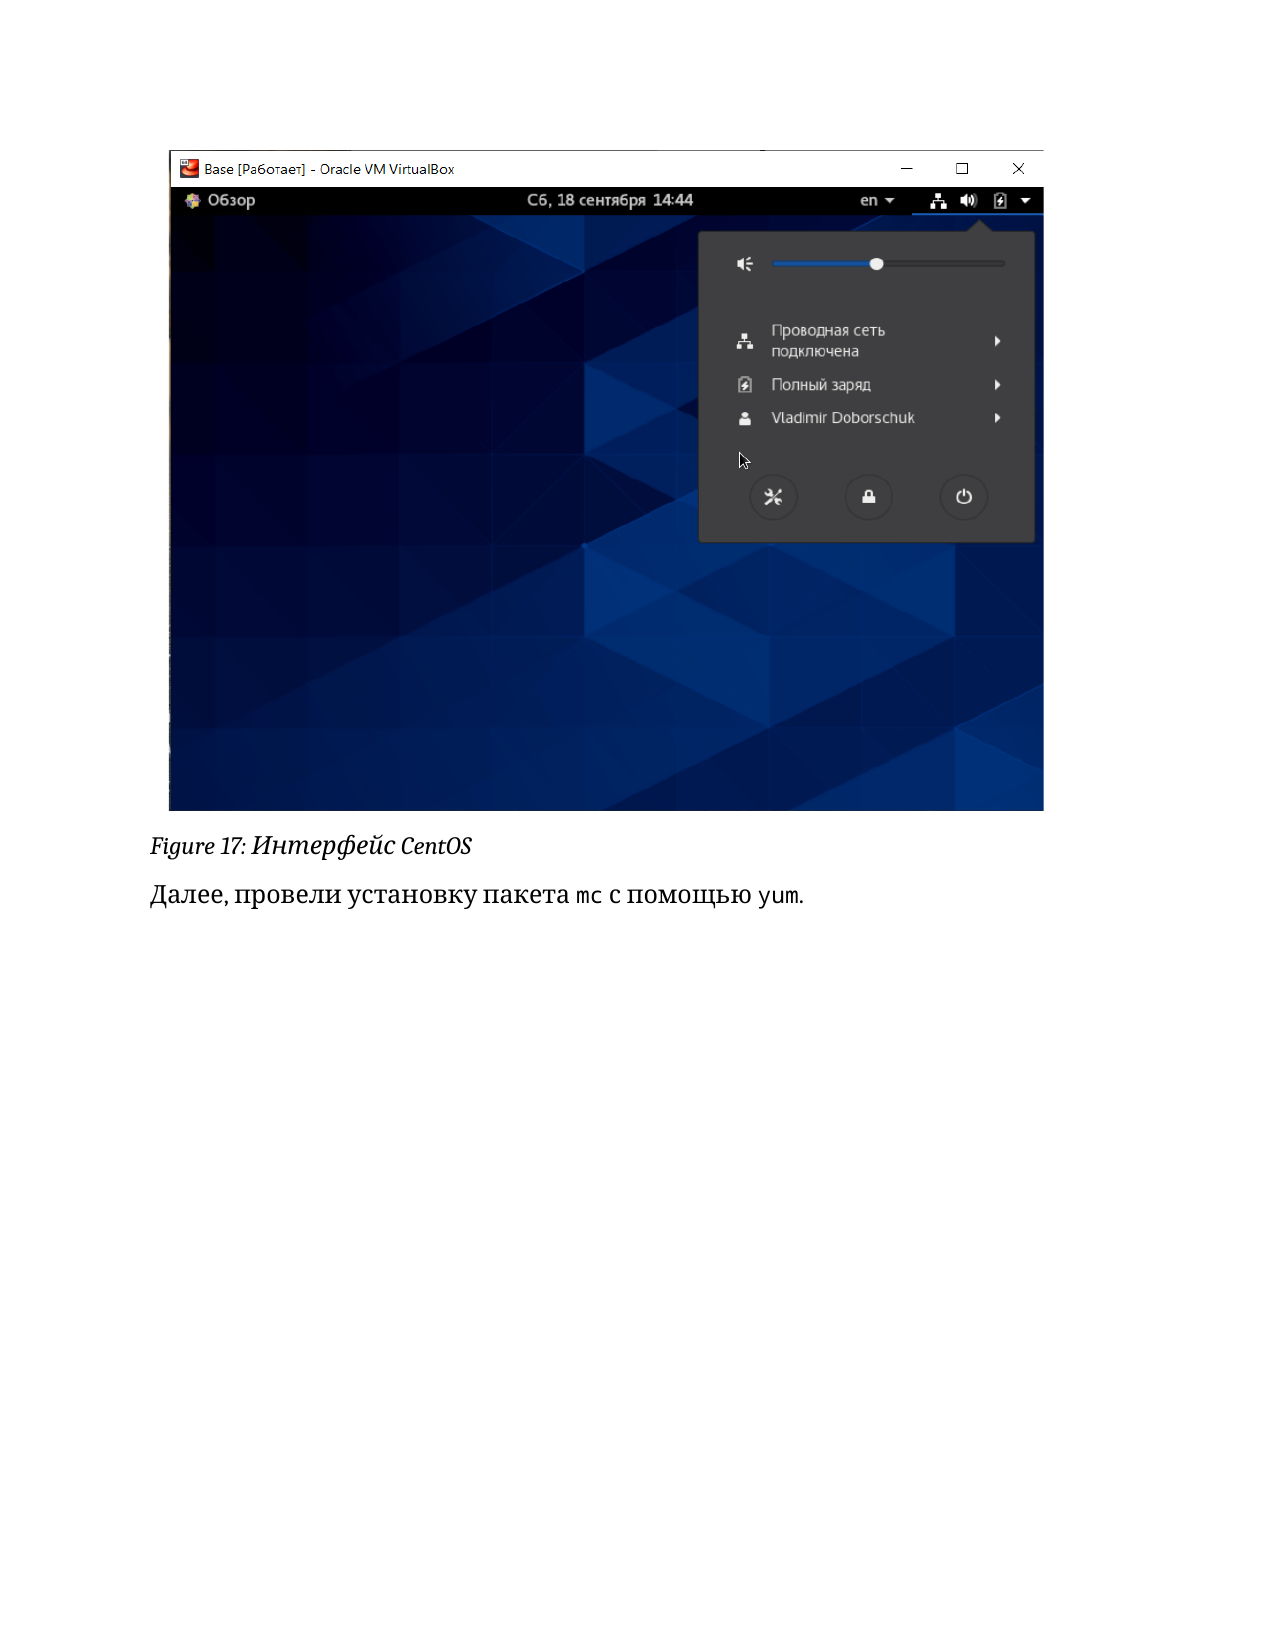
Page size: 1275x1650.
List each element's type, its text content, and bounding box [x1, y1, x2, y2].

text Далее, провели установку пакета mc с помощью yum. [150, 879, 1125, 911]
picture [168, 150, 1044, 811]
